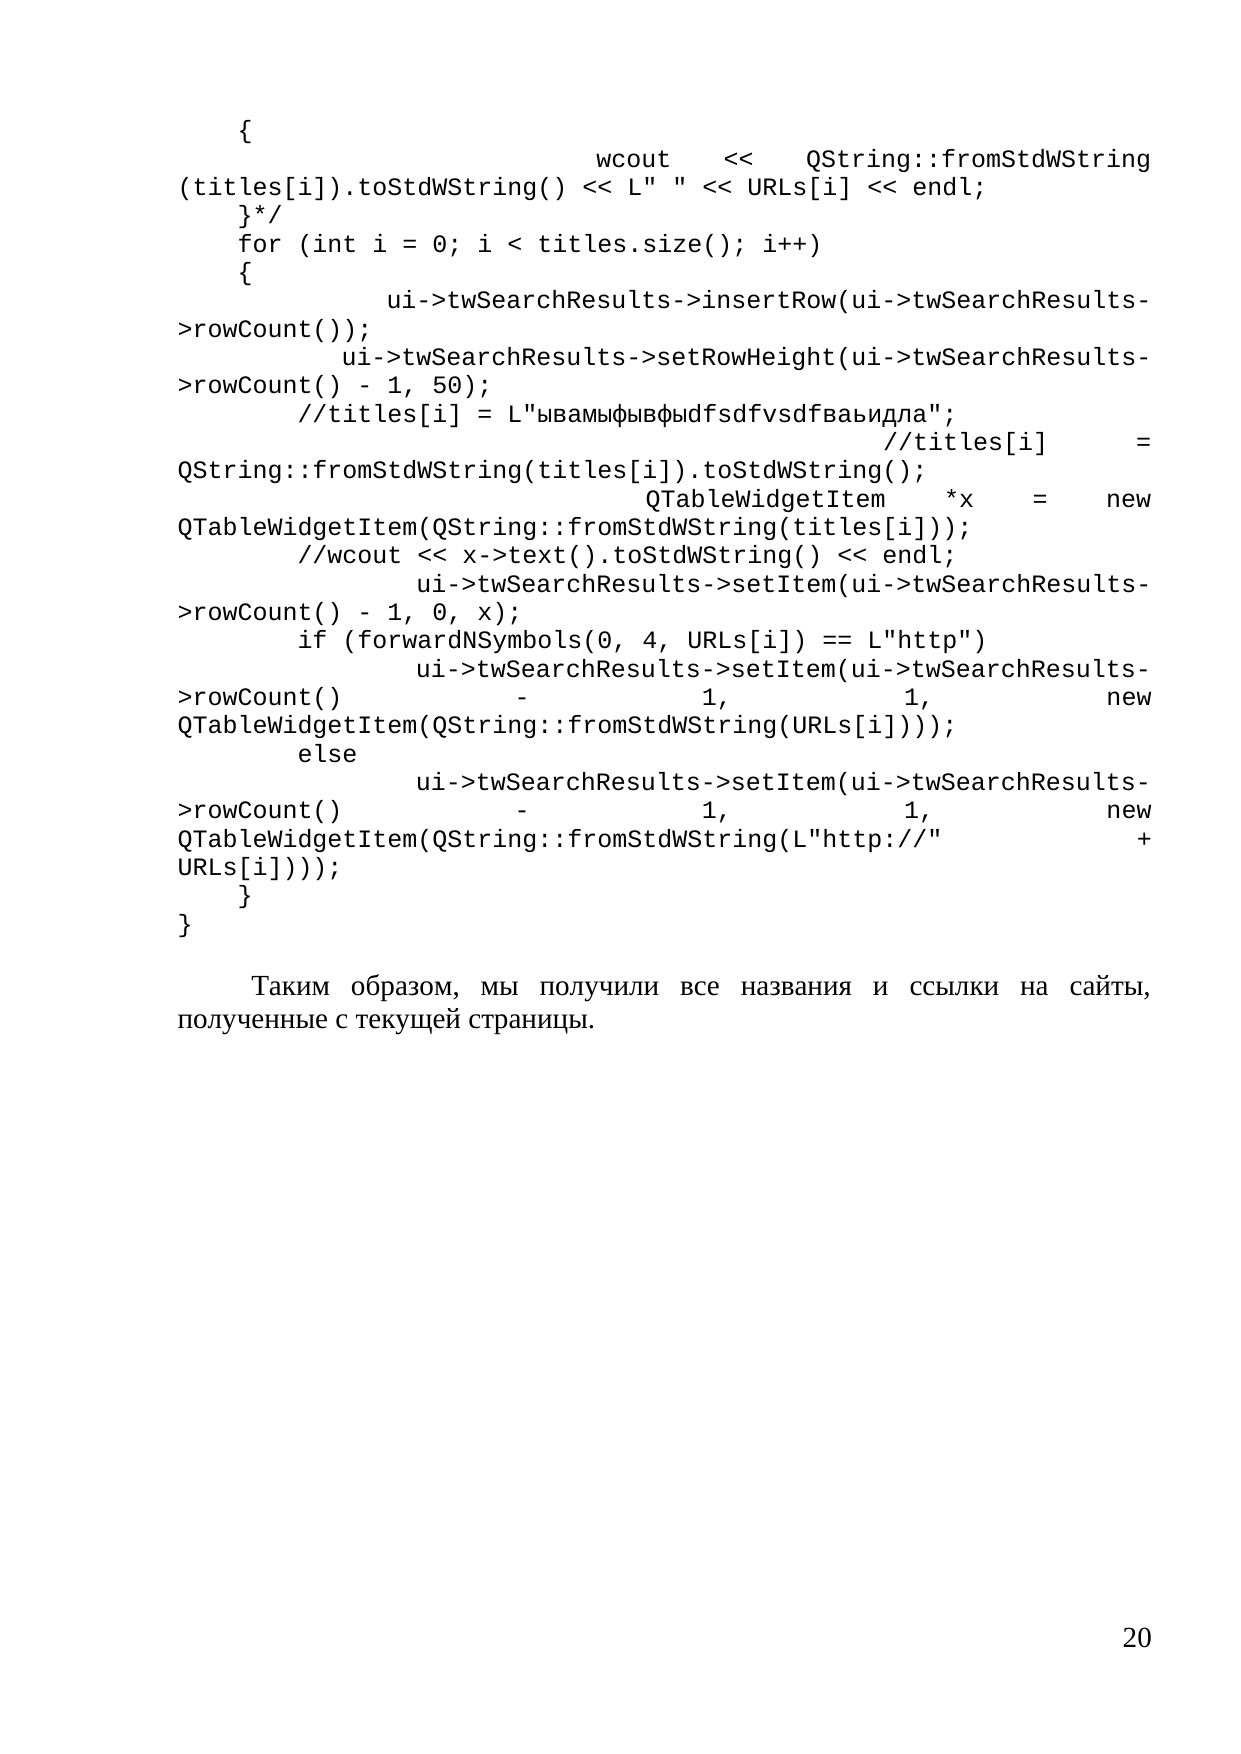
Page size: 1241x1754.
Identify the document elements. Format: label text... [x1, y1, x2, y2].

text Таким образом, мы получили все названия и ссылки на сайты, полученные с текущей страницы. [177, 968, 1152, 1035]
text QTableWidgetItem *x = new QTableWidgetItem(QString::fromStdWString(titles[i])); [177, 486, 1152, 543]
text ui->twSearchResults->setItem(ui->twSearchResults->rowCount() - 1, 1, new QTableWidgetItem(QString::fromStdWString(URLs[i]))); [177, 656, 1152, 741]
text { [177, 260, 1152, 288]
text ui->twSearchResults->setItem(ui->twSearchResults->rowCount() - 1, 0, x); [177, 571, 1152, 628]
text } [177, 883, 1152, 911]
text //titles[i] = L"ывамыфывфыdfsdfvsdfваьидла"; [177, 401, 1152, 430]
text //titles[i] = QString::fromStdWString(titles[i]).toStdWString(); [177, 430, 1152, 486]
text ui->twSearchResults->insertRow(ui->twSearchResults->rowCount()); [177, 288, 1152, 345]
text if (forwardNSymbols(0, 4, URLs[i]) == L"http") [177, 628, 1152, 656]
text wcout << QString::fromStdWString (titles[i]).toStdWString() << L" " << URLs[i] << endl; [177, 146, 1152, 203]
text } [177, 911, 1152, 940]
text { [177, 118, 1152, 146]
text }*/ [177, 203, 1152, 231]
text ui->twSearchResults->setItem(ui->twSearchResults->rowCount() - 1, 1, new QTableWidgetItem(QString::fromStdWString(L"http://" + URLs[i]))); [177, 770, 1152, 883]
text else [177, 741, 1152, 770]
text //wcout << x->text().toStdWString() << endl; [177, 543, 1152, 571]
text for (int i = 0; i < titles.size(); i++) [177, 231, 1152, 260]
text ui->twSearchResults->setRowHeight(ui->twSearchResults->rowCount() - 1, 50); [177, 345, 1152, 401]
